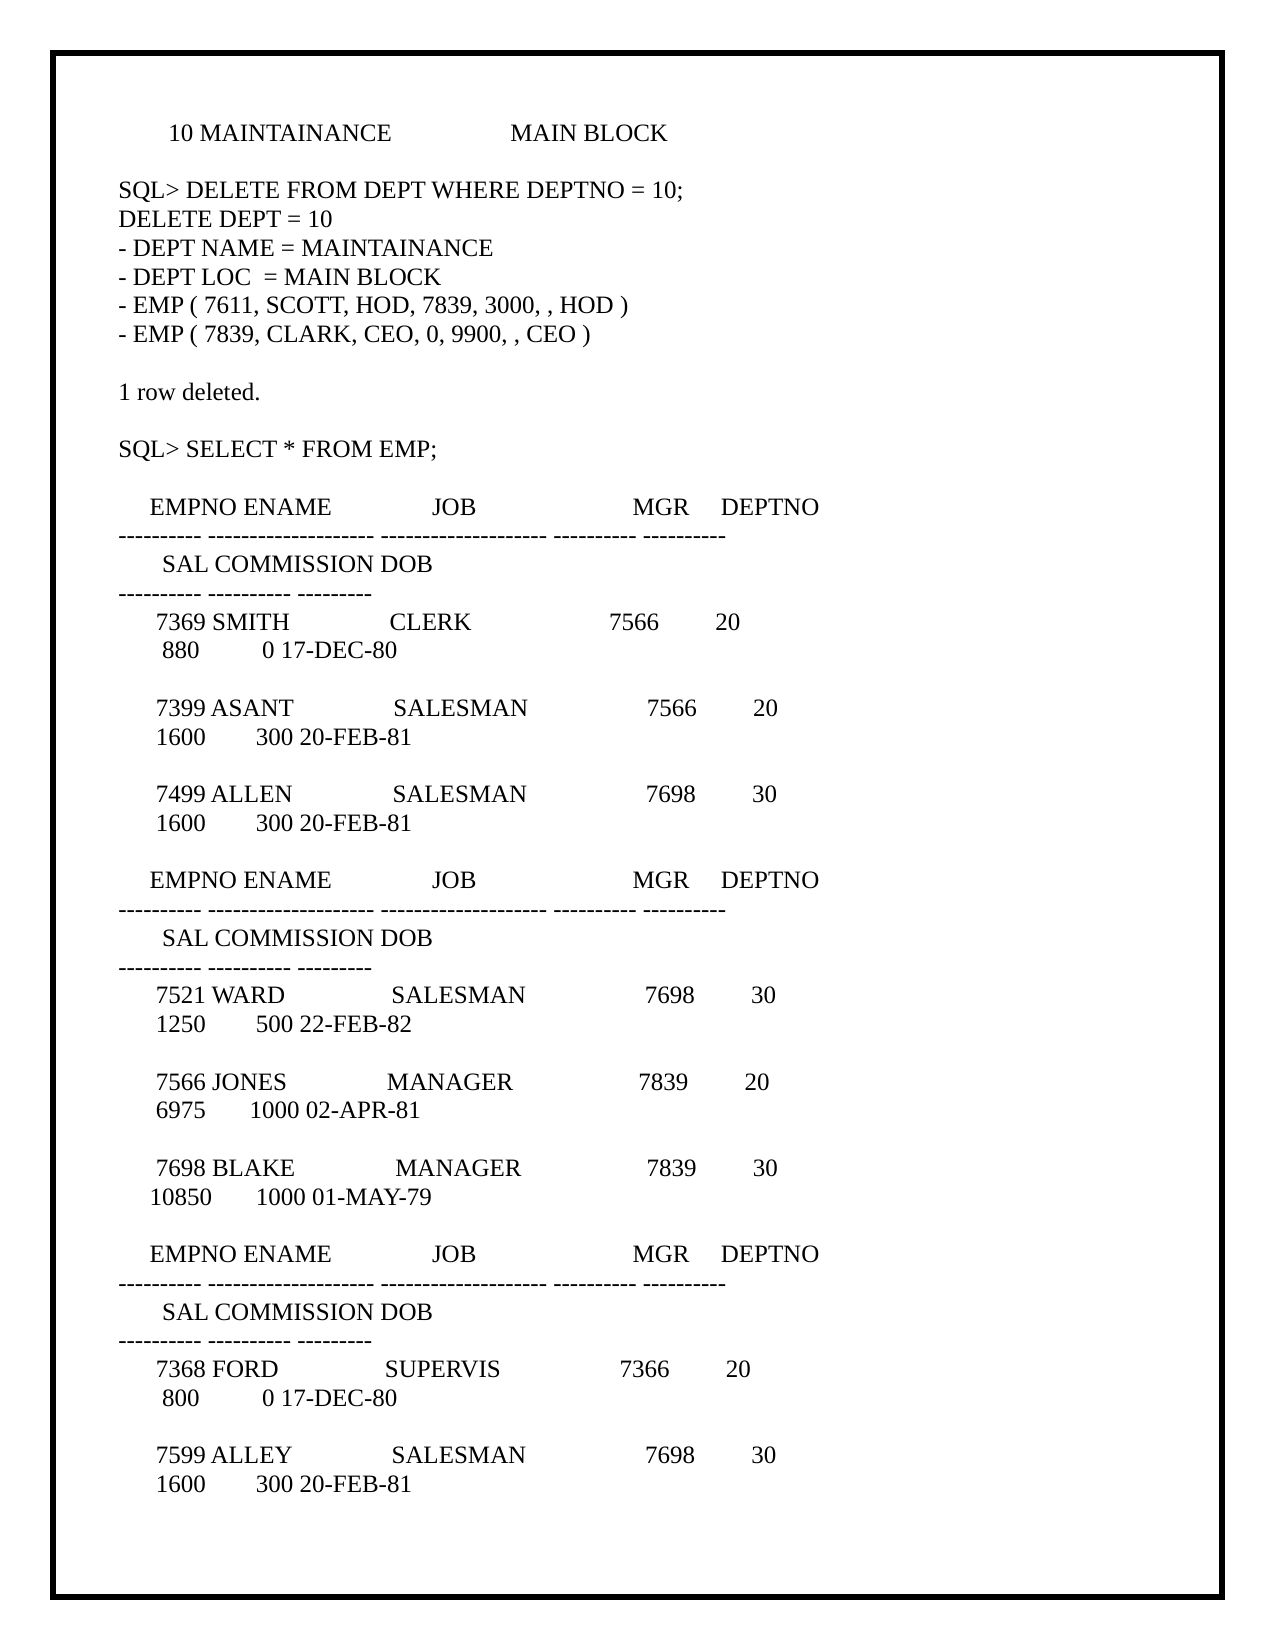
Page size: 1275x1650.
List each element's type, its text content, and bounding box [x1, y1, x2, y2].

text 880 0 17-DEC-80 [118, 636, 1157, 664]
text EMPNO ENAME JOB MGR DEPTNO [118, 492, 1157, 521]
text ---------- ---------- --------- [118, 952, 1157, 981]
text SAL COMMISSION DOB [118, 1297, 1157, 1326]
text ---------- -------------------- -------------------- ---------- ---------- [118, 894, 1157, 923]
text ---------- ---------- --------- [118, 1326, 1157, 1354]
text 1600 300 20-FEB-81 [118, 1469, 1157, 1498]
text ---------- -------------------- -------------------- ---------- ---------- [118, 1268, 1157, 1297]
text 10850 1000 01-MAY-79 [118, 1182, 1157, 1211]
text EMPNO ENAME JOB MGR DEPTNO [118, 1239, 1157, 1268]
text 800 0 17-DEC-80 [118, 1383, 1157, 1412]
text 7521 WARD SALESMAN 7698 30 [118, 981, 1157, 1009]
text 7368 FORD SUPERVIS 7366 20 [118, 1354, 1157, 1383]
text ---------- ---------- --------- [118, 578, 1157, 607]
text - EMP ( 7839, CLARK, CEO, 0, 9900, , CEO ) [118, 319, 1157, 348]
text 1600 300 20-FEB-81 [118, 808, 1157, 837]
text 6975 1000 02-APR-81 [118, 1096, 1157, 1124]
text 1 row deleted. [118, 377, 1157, 406]
text - EMP ( 7611, SCOTT, HOD, 7839, 3000, , HOD ) [118, 291, 1157, 319]
text 7566 JONES MANAGER 7839 20 [118, 1067, 1157, 1096]
text 7399 ASANT SALESMAN 7566 20 [118, 693, 1157, 722]
text 1600 300 20-FEB-81 [118, 722, 1157, 751]
text SAL COMMISSION DOB [118, 923, 1157, 952]
text 7499 ALLEN SALESMAN 7698 30 [118, 779, 1157, 808]
text - DEPT LOC = MAIN BLOCK [118, 262, 1157, 291]
text 7599 ALLEY SALESMAN 7698 30 [118, 1441, 1157, 1469]
text 7369 SMITH CLERK 7566 20 [118, 607, 1157, 636]
text 7698 BLAKE MANAGER 7839 30 [118, 1153, 1157, 1182]
text ---------- -------------------- -------------------- ---------- ---------- [118, 521, 1157, 549]
text EMPNO ENAME JOB MGR DEPTNO [118, 866, 1157, 894]
text SQL> SELECT * FROM EMP; [118, 434, 1157, 463]
text 1250 500 22-FEB-82 [118, 1009, 1157, 1038]
text SAL COMMISSION DOB [118, 549, 1157, 578]
text DELETE DEPT = 10 [118, 204, 1157, 233]
text 10 MAINTAINANCE MAIN BLOCK [118, 118, 1157, 147]
text - DEPT NAME = MAINTAINANCE [118, 233, 1157, 262]
text SQL> DELETE FROM DEPT WHERE DEPTNO = 10; [118, 176, 1157, 204]
